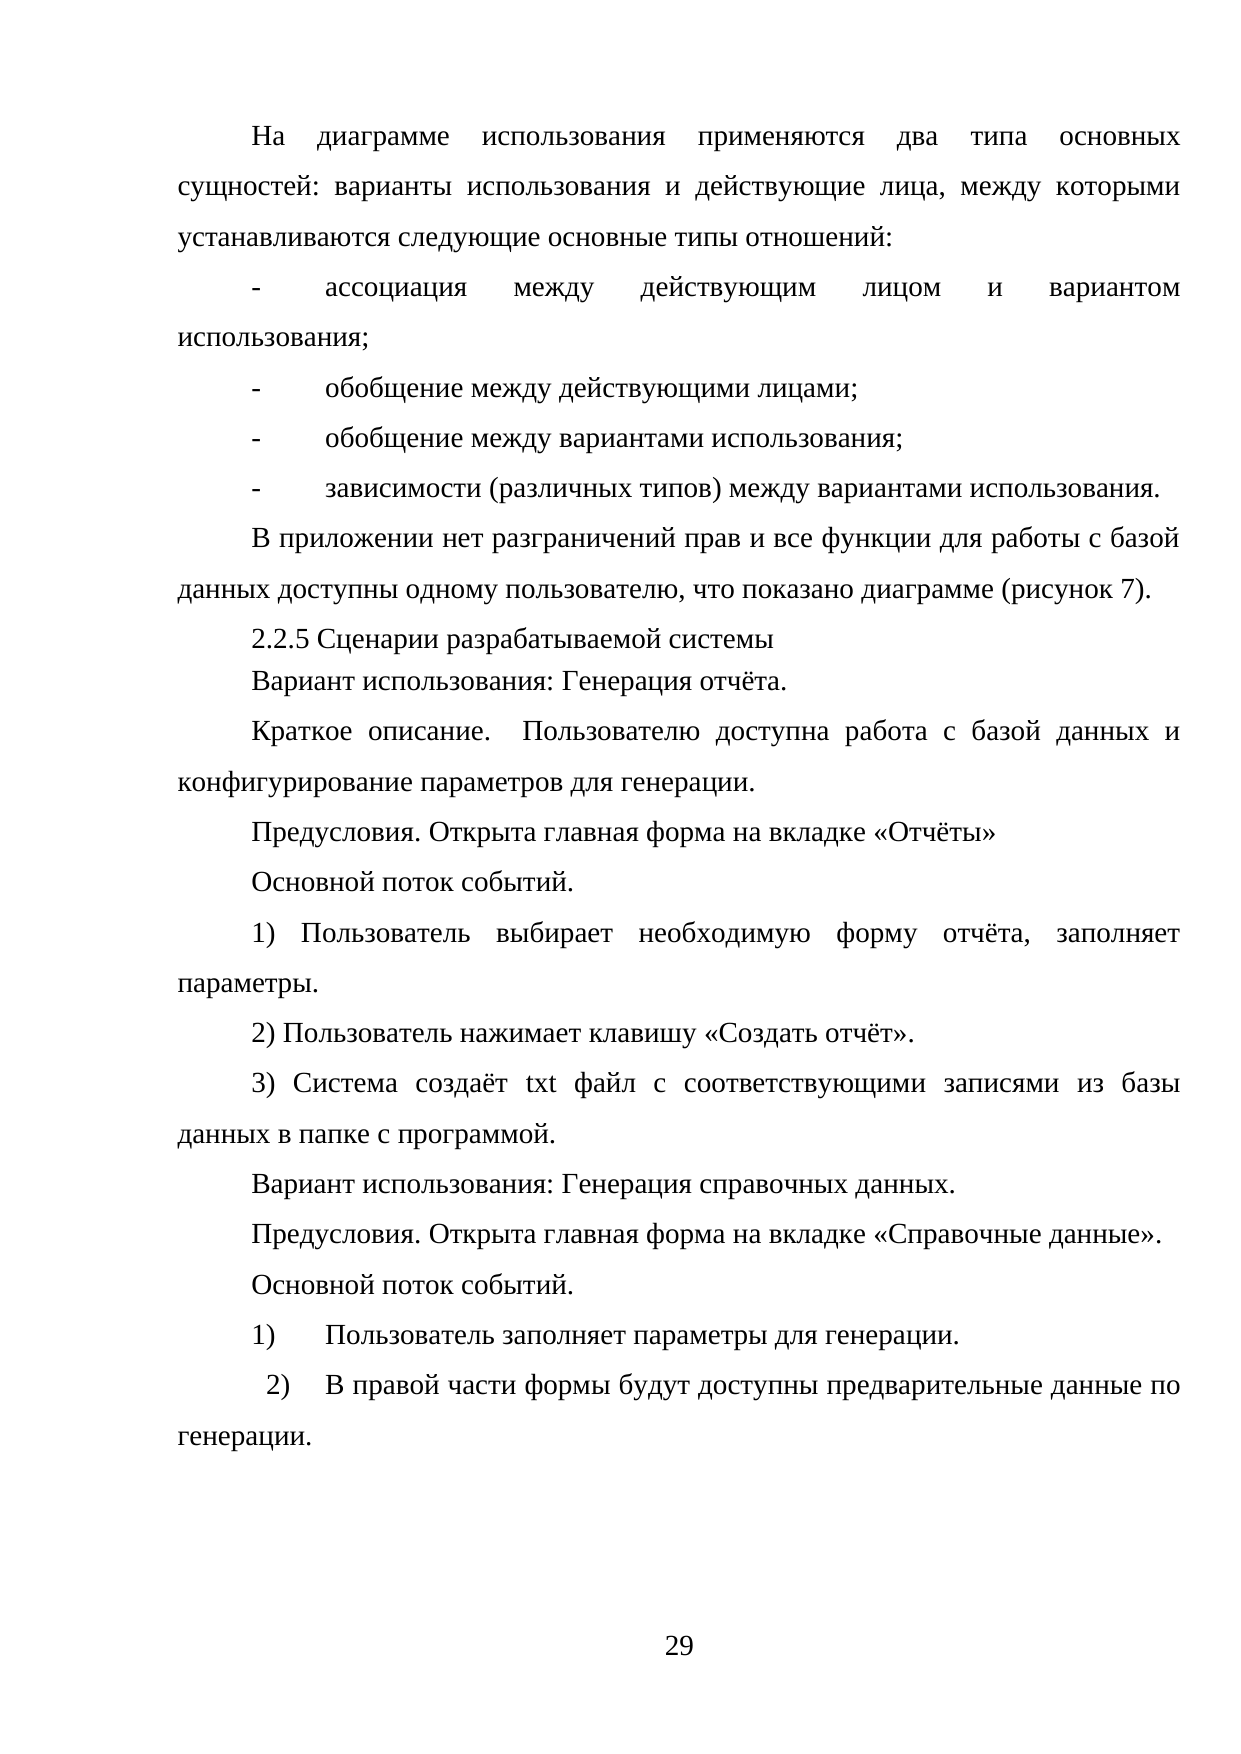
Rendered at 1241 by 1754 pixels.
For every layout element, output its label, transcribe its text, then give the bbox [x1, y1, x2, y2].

text Предусловия. Открыта главная форма на вкладке «Справочные данные». [177, 1217, 1181, 1250]
text Предусловия. Открыта главная форма на вкладке «Отчёты» [177, 814, 1181, 848]
list Пользователь заполняет параметры для генерации. [177, 1317, 1181, 1351]
text 2.2.5 Сценарии разрабатываемой системы [177, 621, 1181, 655]
text Основной поток событий. [177, 864, 1181, 898]
list ассоциация между действующим лицом и вариантом использования; [177, 269, 1181, 353]
text 3) Система создаёт txt файл с соответствующими записями из базы данных в папке с программой. [177, 1066, 1181, 1149]
text 2) Пользователь нажимает клавишу «Создать отчёт». [177, 1015, 1181, 1049]
text Основной поток событий. [177, 1267, 1181, 1300]
list зависимости (различных типов) между вариантами использования. [177, 470, 1181, 504]
text Краткое описание. Пользователю доступна работа с базой данных и конфигурирование параметров для генерации. [177, 713, 1181, 797]
text Вариант использования: Генерация отчёта. [177, 663, 1181, 697]
text 1) Пользователь выбирает необходимую форму отчёта, заполняет параметры. [177, 915, 1181, 998]
list обобщение между вариантами использования; [177, 420, 1181, 453]
text В приложении нет разграничений прав и все функции для работы с базой данных доступны одному пользователю, что показано диаграмме (рисунок 7). [177, 521, 1181, 604]
list обобщение между действующими лицами; [177, 370, 1181, 403]
text На диаграмме использования применяются два типа основных сущностей: варианты использования и действующие лица, между которыми устанавливаются следующие основные типы отношений: [177, 118, 1181, 252]
text Вариант использования: Генерация справочных данных. [177, 1166, 1181, 1200]
list В правой части формы будут доступны предварительные данные по генерации. [177, 1367, 1181, 1451]
